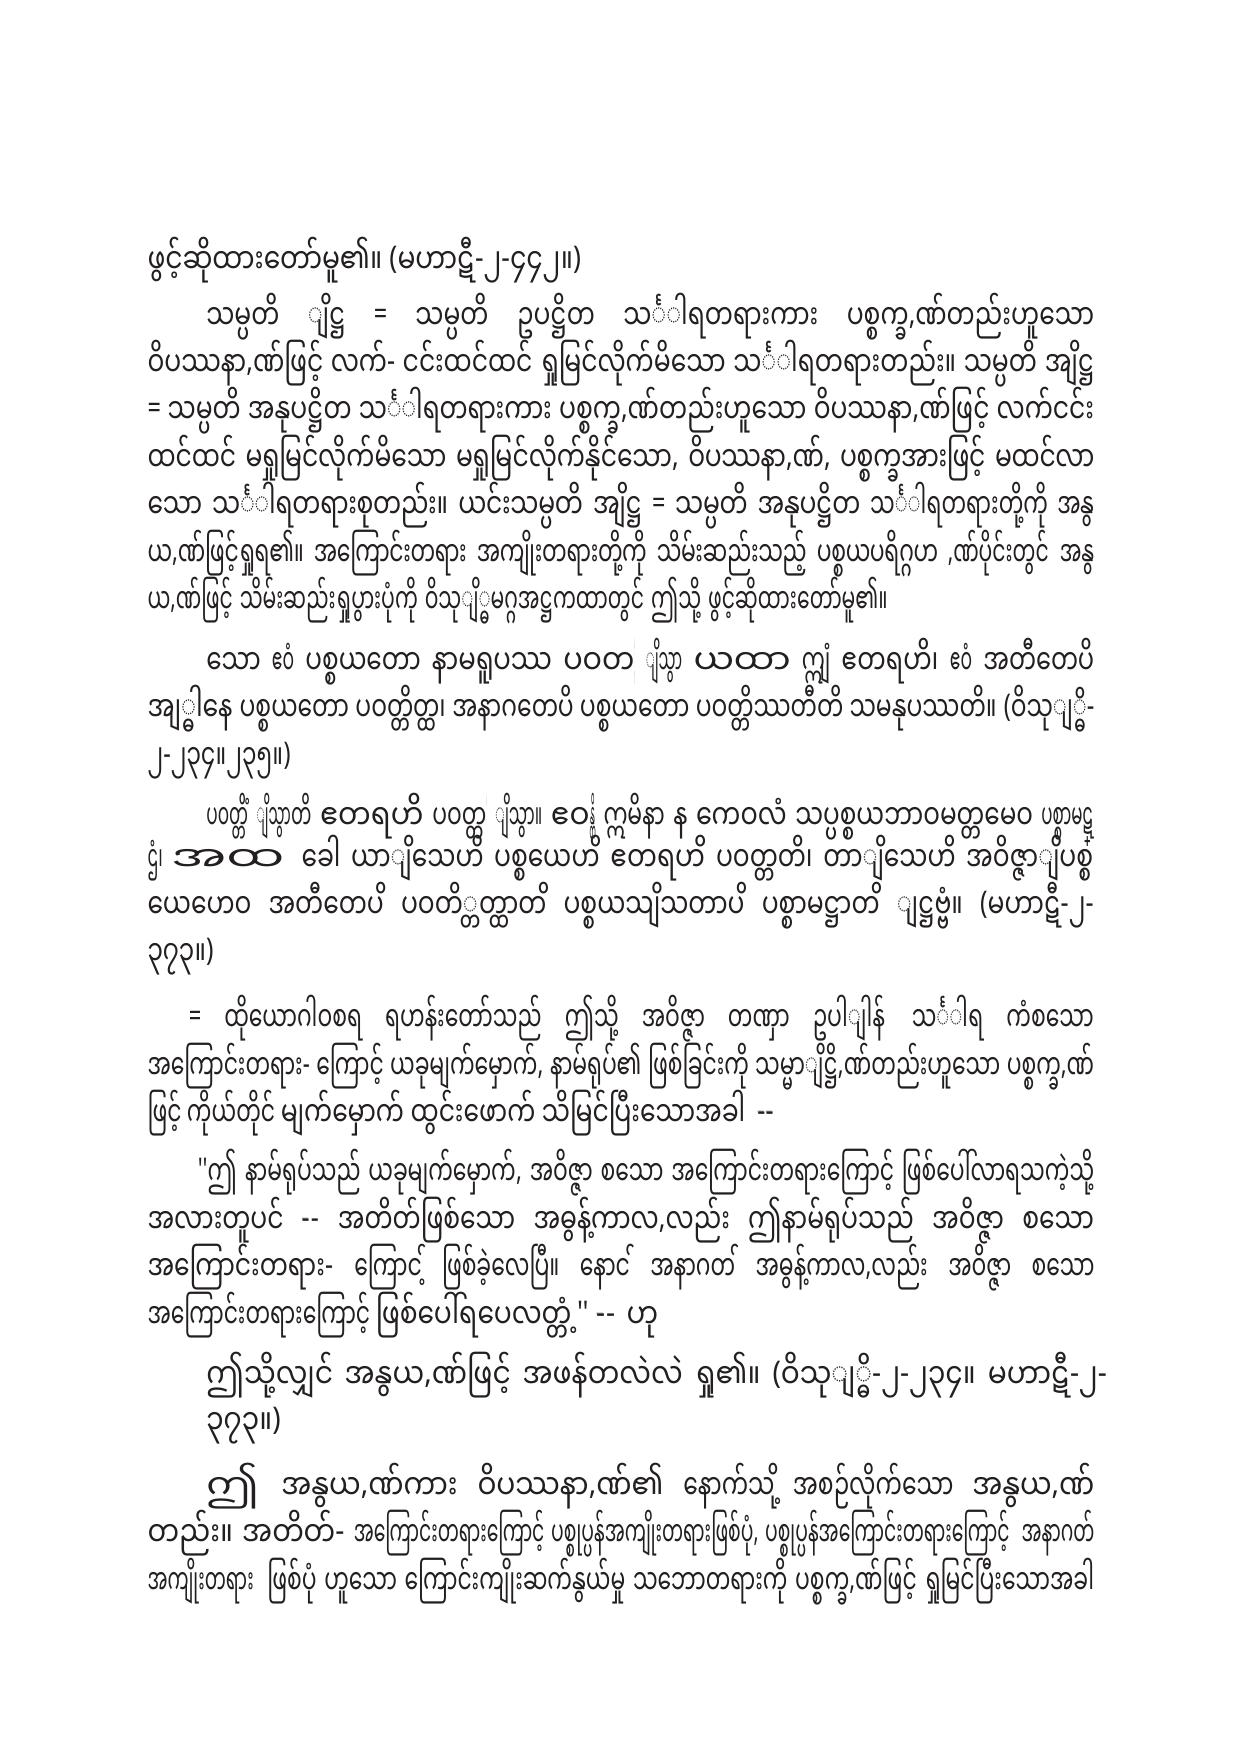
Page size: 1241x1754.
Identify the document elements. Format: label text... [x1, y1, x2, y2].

text သော ဧဝံ ပစ္စယတော နာမရူပဿ ပဝတ္တိံ ျိသွာ ယထာ ဣျံ ဧတရဟိ၊ ဧဝံ အတီတေပိ အျ္ဓါနေ ပစ္စယတော ပဝတ္တိတ္ထ၊ အနာဂတေပိ ပစ္စယတော ပဝတ္တိဿတီတိ သမနုပဿတိ။ (ဝိသုျ္ဓိ-၂-၂၃၄။၂၃၅။) [147, 641, 1094, 777]
text ''ဤ နာမ်ရုပ်သည် ယခုမျက်မှောက်, အဝိဇ္ဇာ စသော အကြောင်းတရားကြောင့် ဖြစ်ပေါ်လာရသကဲ့သို့ အလားတူပင် -- အတိတ်ဖြစ်သော အဓွန့်ကာလ,လည်း ဤနာမ်ရုပ်သည် အဝိဇ္ဇာ စသော အကြောင်းတရား- ကြောင့် ဖြစ်ခဲ့လေပြီ။ နောင် အနာဂတ် အဓွန့်ကာလ,လည်း အဝိဇ္ဇာ စသော အကြောင်းတရားကြောင့် ဖြစ်ပေါ်ရပေလတ္တံ့'' -- ဟု [147, 1147, 1094, 1336]
text ဖွင့်ဆိုထားတော်မူ၏။ (မဟာဋီ-၂-၄၄၂။) [147, 234, 1107, 281]
text သမ္ပတိ ျိဋ္ဌ = သမ္ပတိ ဥပဋ္ဌိတ သင်္ခါရတရားကား ပစ္စက္ခ,ဏ်တည်းဟူသော ဝိပဿနာ,ဏ်ဖြင့် လက်- ငင်းထင်ထင် ရှုမြင်လိုက်မိသော သင်္ခါရတရားတည်း။ သမ္ပတိ အျိဋ္ဌ = သမ္ပတိ အနုပဋ္ဌိတ သင်္ခါရတရားကား ပစ္စက္ခ,ဏ်တည်းဟူသော ဝိပဿနာ,ဏ်ဖြင့် လက်ငင်းထင်ထင် မရှုမြင်လိုက်မိသော မရှုမြင်လိုက်နိုင်သော, ဝိပဿနာ,ဏ်, ပစ္စက္ခအားဖြင့် မထင်လာသော သင်္ခါရတရားစုတည်း။ ယင်းသမ္ပတိ အျိဋ္ဌ = သမ္ပတိ အနုပဋ္ဌိတ သင်္ခါရတရားတို့ကို အနွယ,ဏ်ဖြင့်ရှုရ၏။ အကြောင်းတရား အကျိုးတရားတို့ကို သိမ်းဆည်းသည့် ပစ္စယပရိဂ္ဂဟ ,ဏ်ပိုင်းတွင် အနွယ,ဏ်ဖြင့် သိမ်းဆည်းရှုပွားပုံကို ဝိသုျိ္ဓမဂ္ဂအဋ္ဌကထာတွင် ဤသို့ ဖွင့်ဆိုထားတော်မူ၏။ [147, 291, 1094, 621]
text ဤသို့လျှင် အနွယ,ဏ်ဖြင့် အဖန်တလဲလဲ ရှု၏။ (ဝိသုျ္ဓိ-၂-၂၃၄။ မဟာဋီ-၂-၃၇၃။) [206, 1349, 1107, 1442]
text ပဝတ္တိံ ျိသွာတိ ဧတရဟိ ပဝတ္တိံ ျိသွာ။ ဧဝန္တိ ဣမိနာ န ကေဝလံ သပ္ပစ္စယဘာဝမတ္တမေဝ ပစ္စာမဋ္ဌံ၊ အထ ခေါ ယာျိသေဟိ ပစ္စယေဟိ ဧတရဟိ ပဝတ္တတိ၊ တာျိသေဟိ အဝိဇ္ဇာျိပစ္စယေဟေဝ အတီတေပိ ပဝတိ္တတ္ထာတိ ပစ္စယသျိသတာပိ ပစ္စာမဋ္ဌာတိ ျဋ္ဌဗ္ဗံ။ (မဟာဋီ-၂-၃၇၃။) [147, 796, 1093, 973]
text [147, 1461, 1094, 1602]
text = ထိုယောဂါဝစရ ရဟန်းတော်သည် ဤသို့ အဝိဇ္ဇာ တဏှာ ဥပါျါန် သင်္ခါရ ကံစသော အကြောင်းတရား- ကြောင့် ယခုမျက်မှောက်, နာမ်ရုပ်၏ ဖြစ်ခြင်းကို သမ္မာျိဋ္ဌိ,ဏ်တည်းဟူသော ပစ္စက္ခ,ဏ်ဖြင့် ကိုယ်တိုင် မျက်မှောက် ထွင်းဖောက် သိမြင်ပြီးသောအခါ -- [147, 993, 1094, 1134]
